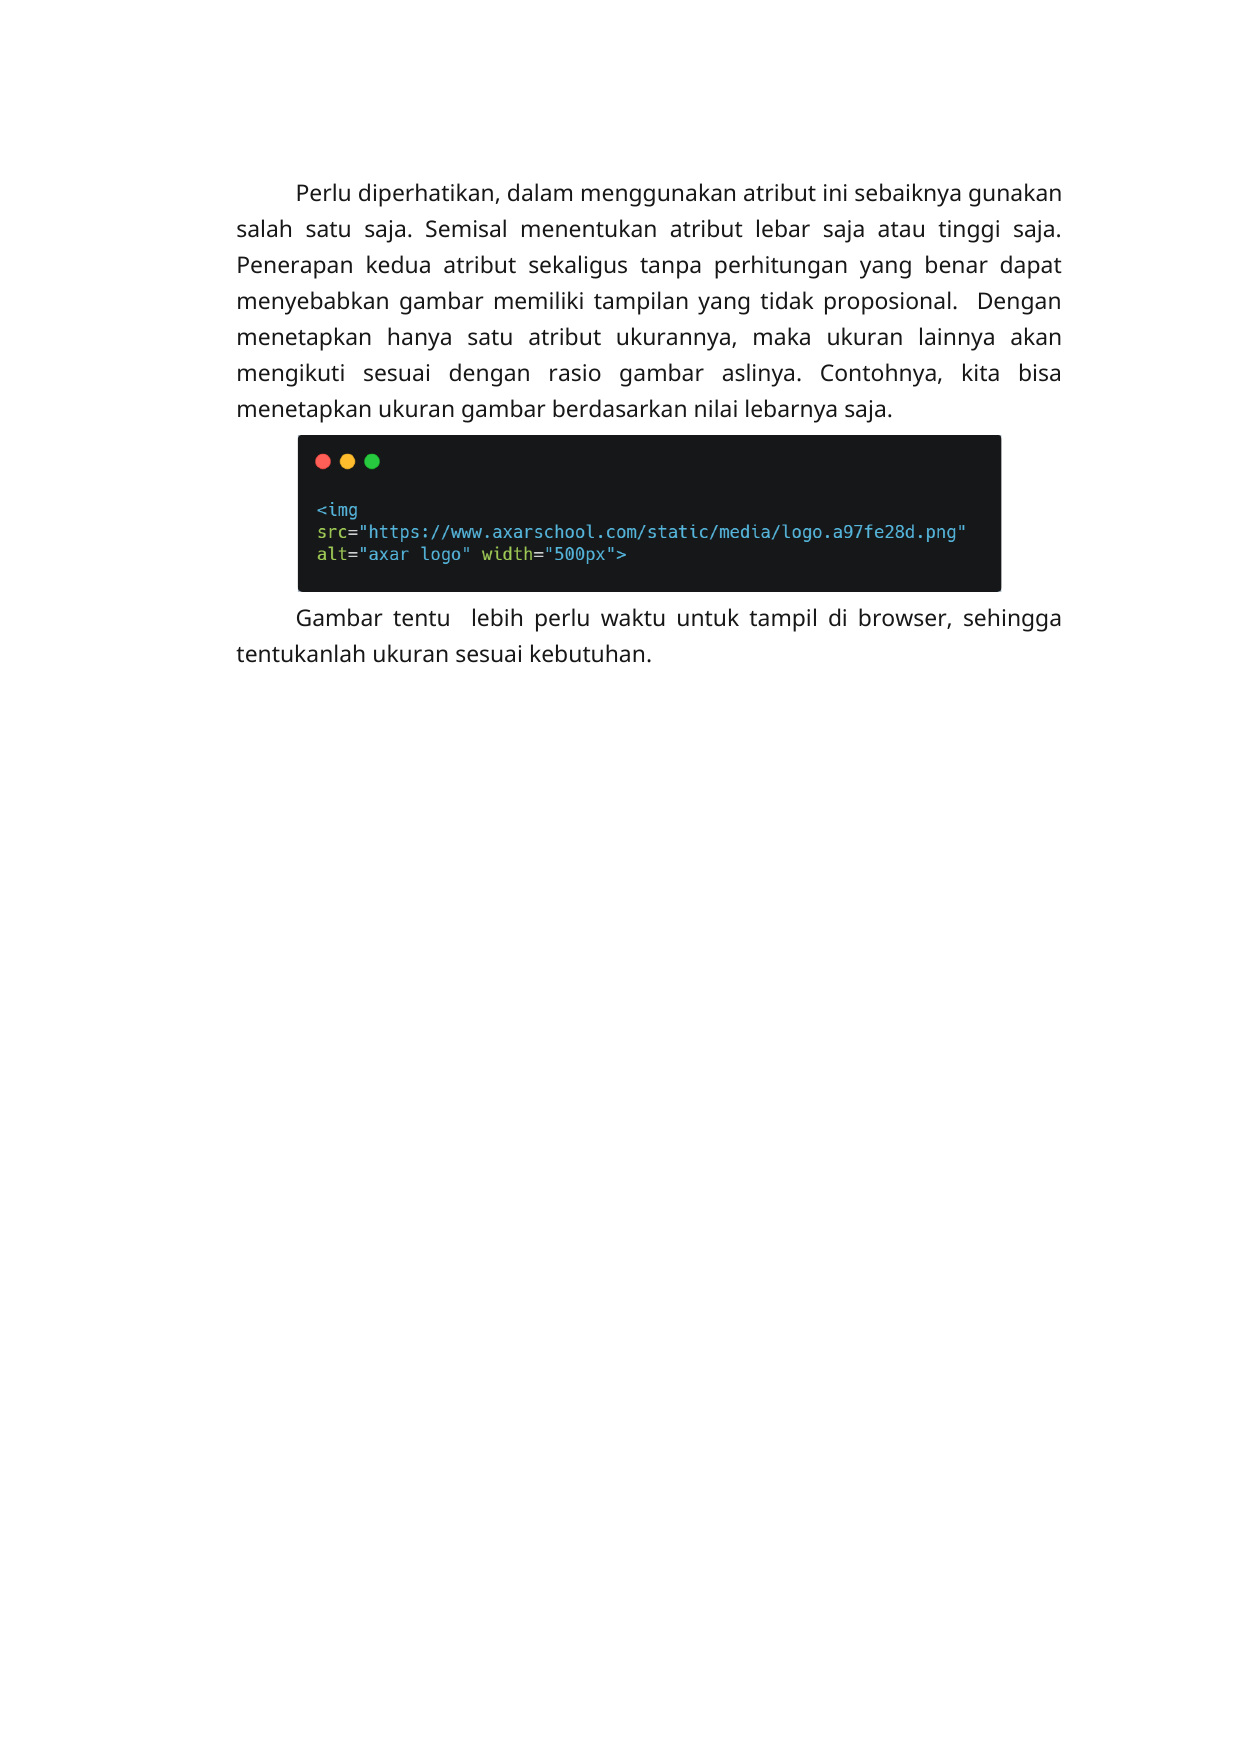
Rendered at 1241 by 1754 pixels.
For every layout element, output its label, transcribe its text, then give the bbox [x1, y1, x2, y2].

picture [297, 435, 1002, 592]
text Perlu diperhatikan, dalam menggunakan atribut ini sebaiknya gunakan salah satu saja. Semisal menentukan atribut lebar saja atau tinggi saja. Penerapan kedua atribut sekaligus tanpa perhitungan yang benar dapat menyebabkan gambar memiliki tampilan yang tidak proposional. Dengan menetapkan hanya satu atribut ukurannya, maka ukuran lainnya akan mengikuti sesuai dengan rasio gambar aslinya. Contohnya, kita bisa menetapkan ukuran gambar berdasarkan nilai lebarnya saja. [236, 177, 1063, 424]
text Gambar tentu lebih perlu waktu untuk tampil di browser, sehingga tentukanlah ukuran sesuai kebutuhan. [236, 602, 1063, 669]
